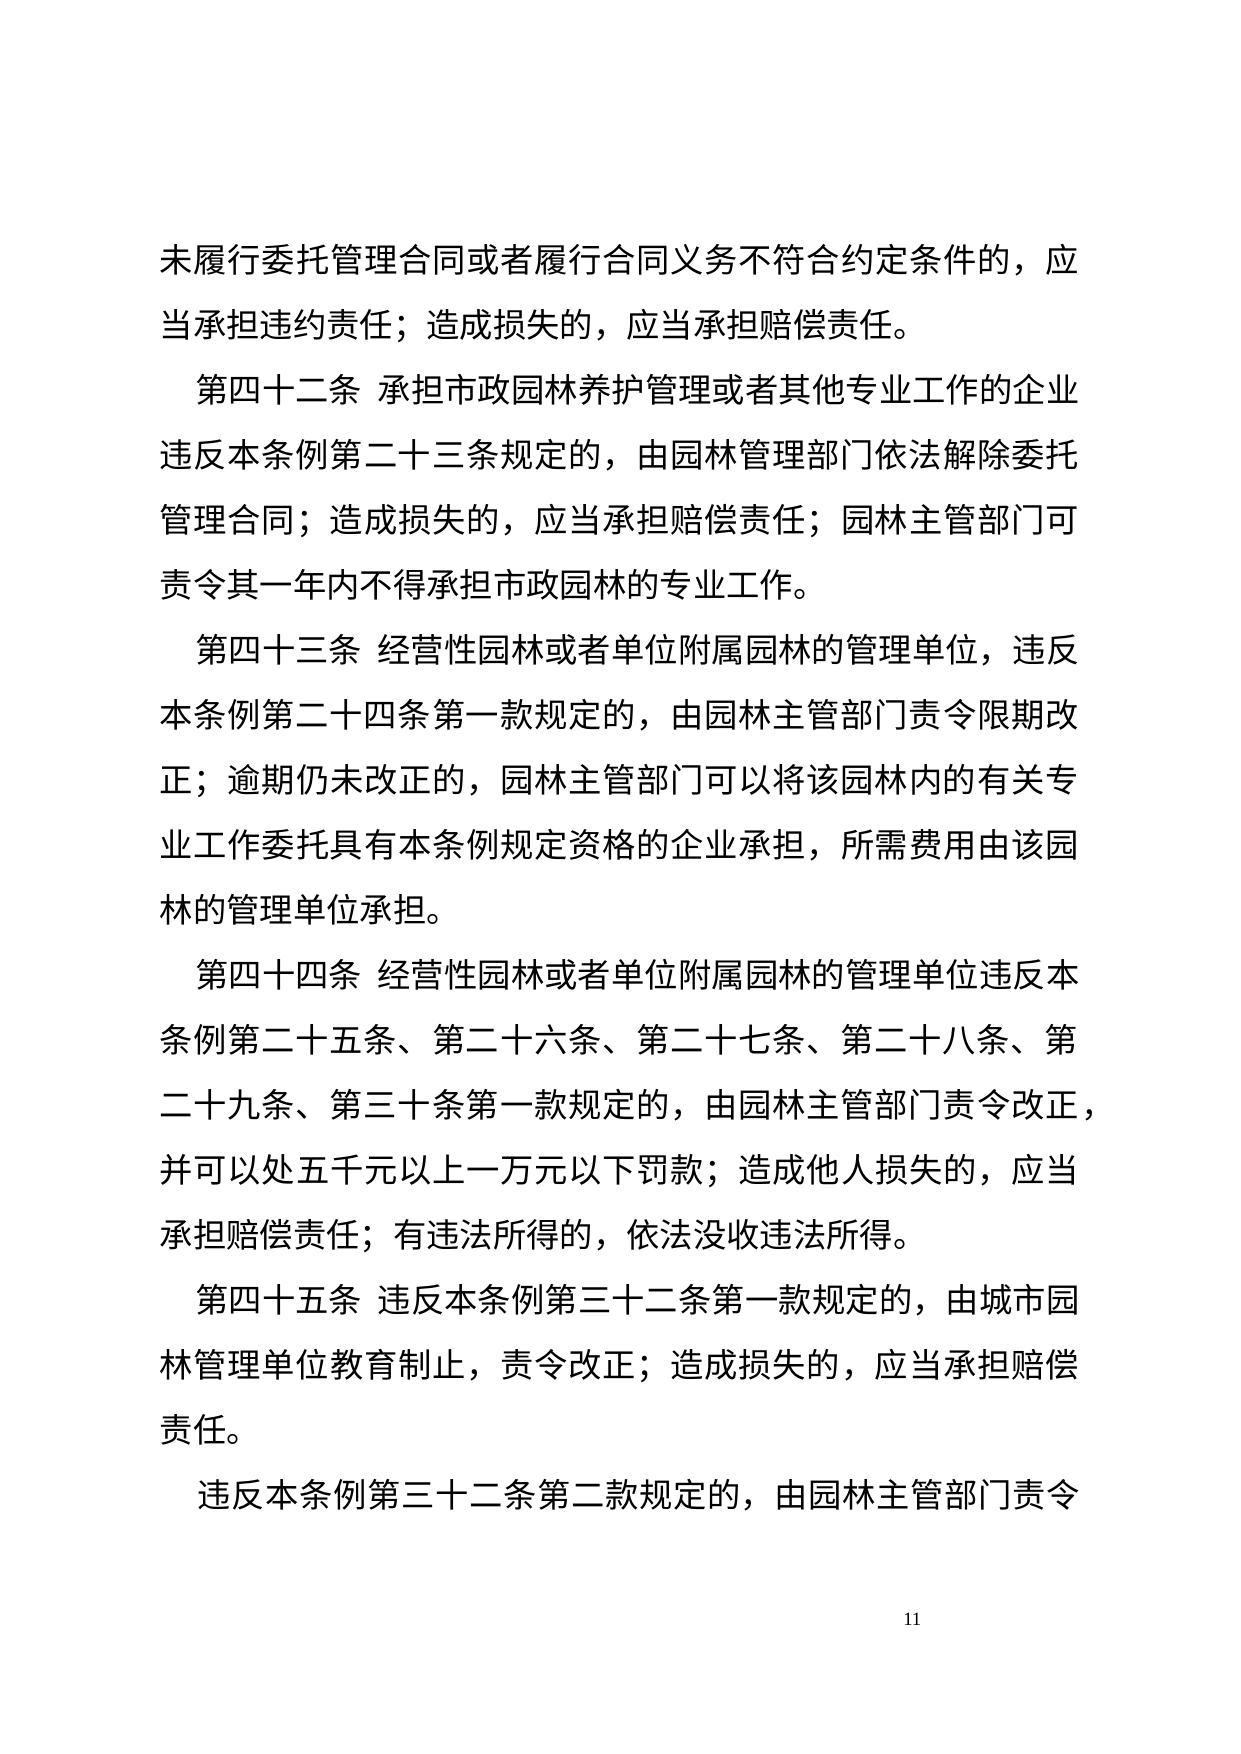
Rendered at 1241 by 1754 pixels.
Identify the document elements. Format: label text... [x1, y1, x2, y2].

text 第四十三条 经营性园林或者单位附属园林的管理单位，违反本条例第二十四条第一款规定的，由园林主管部门责令限期改正；逾期仍未改正的，园林主管部门可以将该园林内的有关专业工作委托具有本条例规定资格的企业承担，所需费用由该园林的管理单位承担。 [159, 616, 1081, 941]
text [159, 1461, 1081, 1526]
text 第四十二条 承担市政园林养护管理或者其他专业工作的企业违反本条例第二十三条规定的，由园林管理部门依法解除委托管理合同；造成损失的，应当承担赔偿责任；园林主管部门可责令其一年内不得承担市政园林的专业工作。 [159, 356, 1081, 616]
text 第四十四条 经营性园林或者单位附属园林的管理单位违反本条例第二十五条、第二十六条、第二十七条、第二十八条、第二十九条、第三十条第一款规定的，由园林主管部门责令改正，并可以处五千元以上一万元以下罚款；造成他人损失的，应当承担赔偿责任；有违法所得的，依法没收违法所得。 [159, 941, 1081, 1266]
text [159, 226, 1081, 356]
text 第四十五条 违反本条例第三十二条第一款规定的，由城市园林管理单位教育制止，责令改正；造成损失的，应当承担赔偿责任。 [159, 1266, 1081, 1461]
